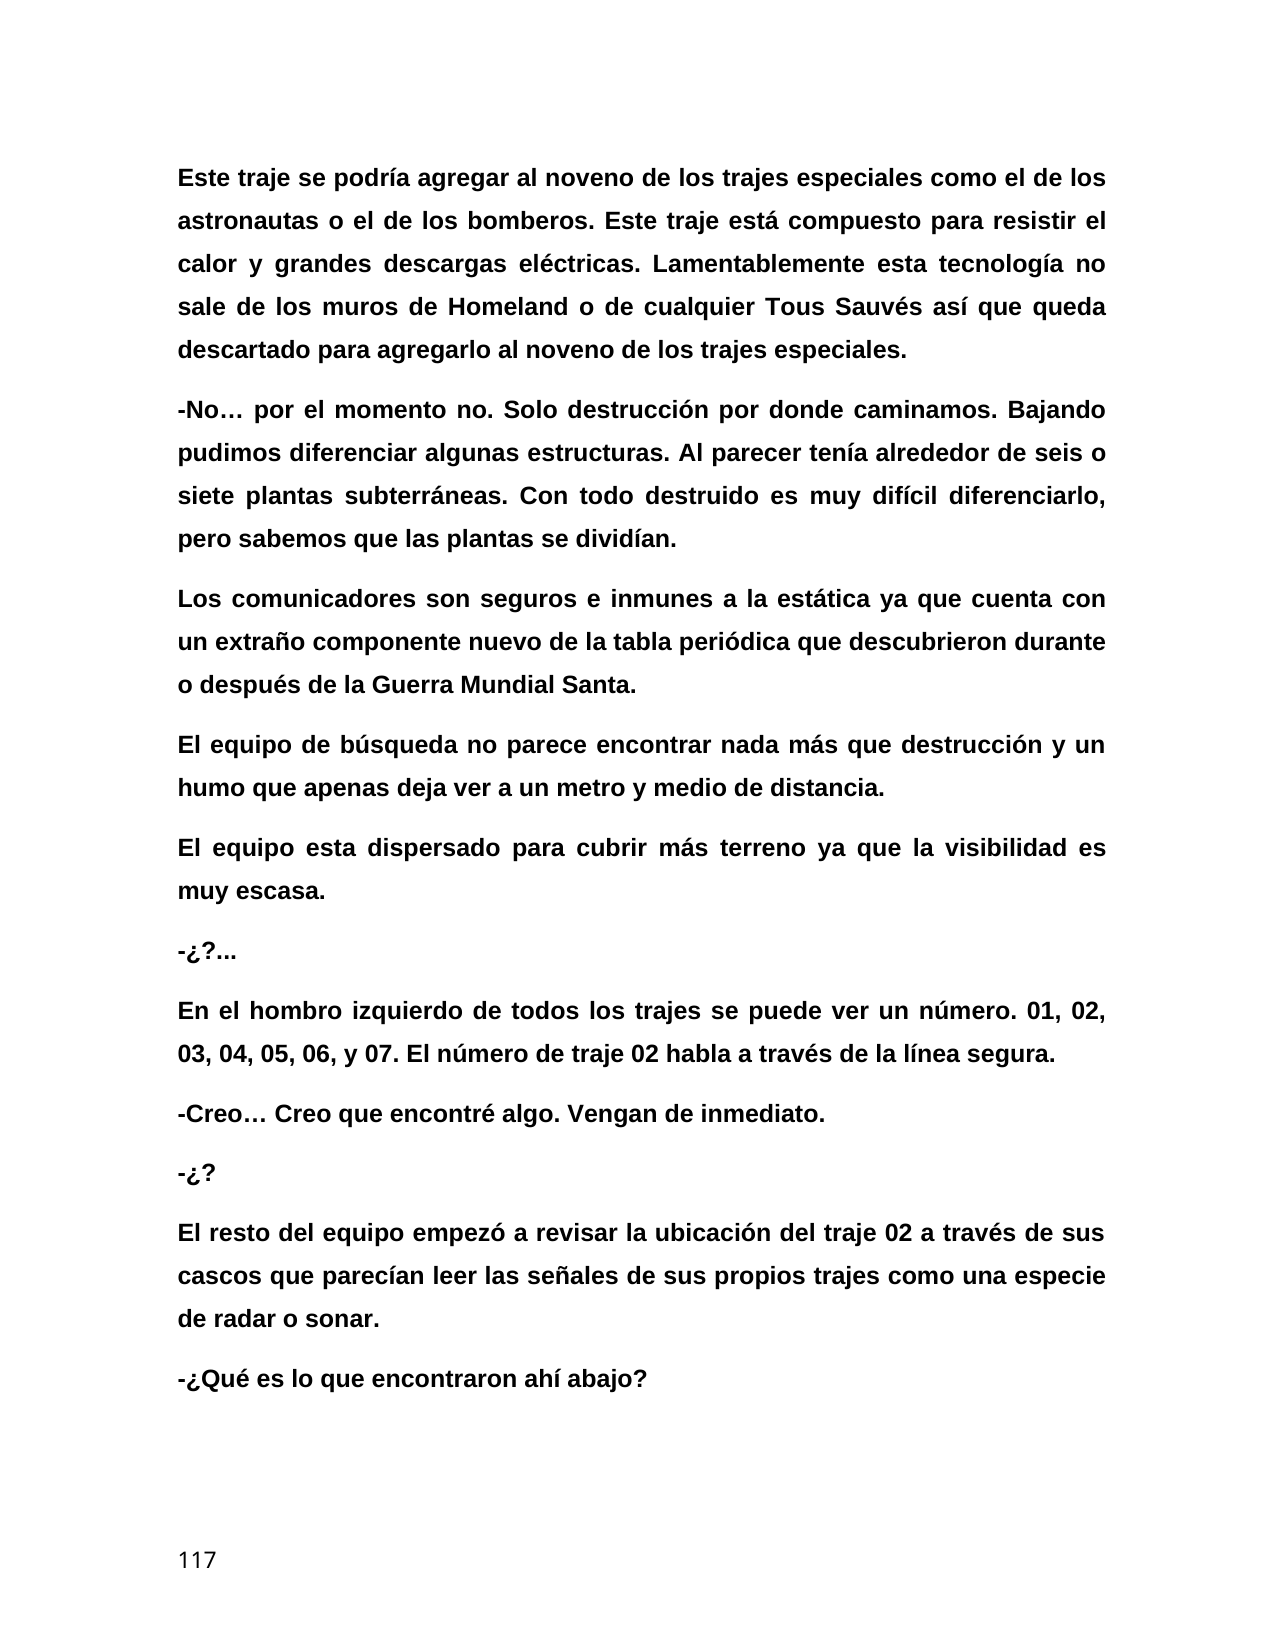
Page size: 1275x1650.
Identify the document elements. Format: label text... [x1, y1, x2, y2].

text En el hombro izquierdo de todos los trajes se puede ver un número. 01, 02, 03, 04, 05, 06, y 07. El número de traje 02 habla a través de la línea segura. [177, 996, 1107, 1067]
text Este traje se podría agregar al noveno de los trajes especiales como el de los astronautas o el de los bomberos. Este traje está compuesto para resistir el calor y grandes descargas eléctricas. Lamentablemente esta tecnología no sale de los muros de Homeland o de cualquier Tous Sauvés así que queda descartado para agregarlo al noveno de los trajes especiales. [177, 162, 1107, 364]
text El equipo de búsqueda no parece encontrar nada más que destrucción y un humo que apenas deja ver a un metro y medio de distancia. [177, 730, 1107, 802]
text -No… por el momento no. Solo destrucción por donde caminamos. Bajando pudimos diferenciar algunas estructuras. Al parecer tenía alrededor de seis o siete plantas subterráneas. Con todo destruido es muy difícil diferenciarlo, pero sabemos que las plantas se dividían. [177, 395, 1107, 553]
text Los comunicadores son seguros e inmunes a la estática ya que cuenta con un extraño componente nuevo de la tabla periódica que descubrieron durante o después de la Guerra Mundial Santa. [177, 584, 1107, 699]
text -¿?... [177, 936, 1107, 964]
text -¿Qué es lo que encontraron ahí abajo? [177, 1364, 1107, 1393]
text El equipo esta dispersado para cubrir más terreno ya que la visibilidad es muy escasa. [177, 833, 1107, 905]
text -Creo… Creo que encontré algo. Vengan de inmediato. [177, 1098, 1107, 1127]
text -¿? [177, 1158, 1107, 1187]
